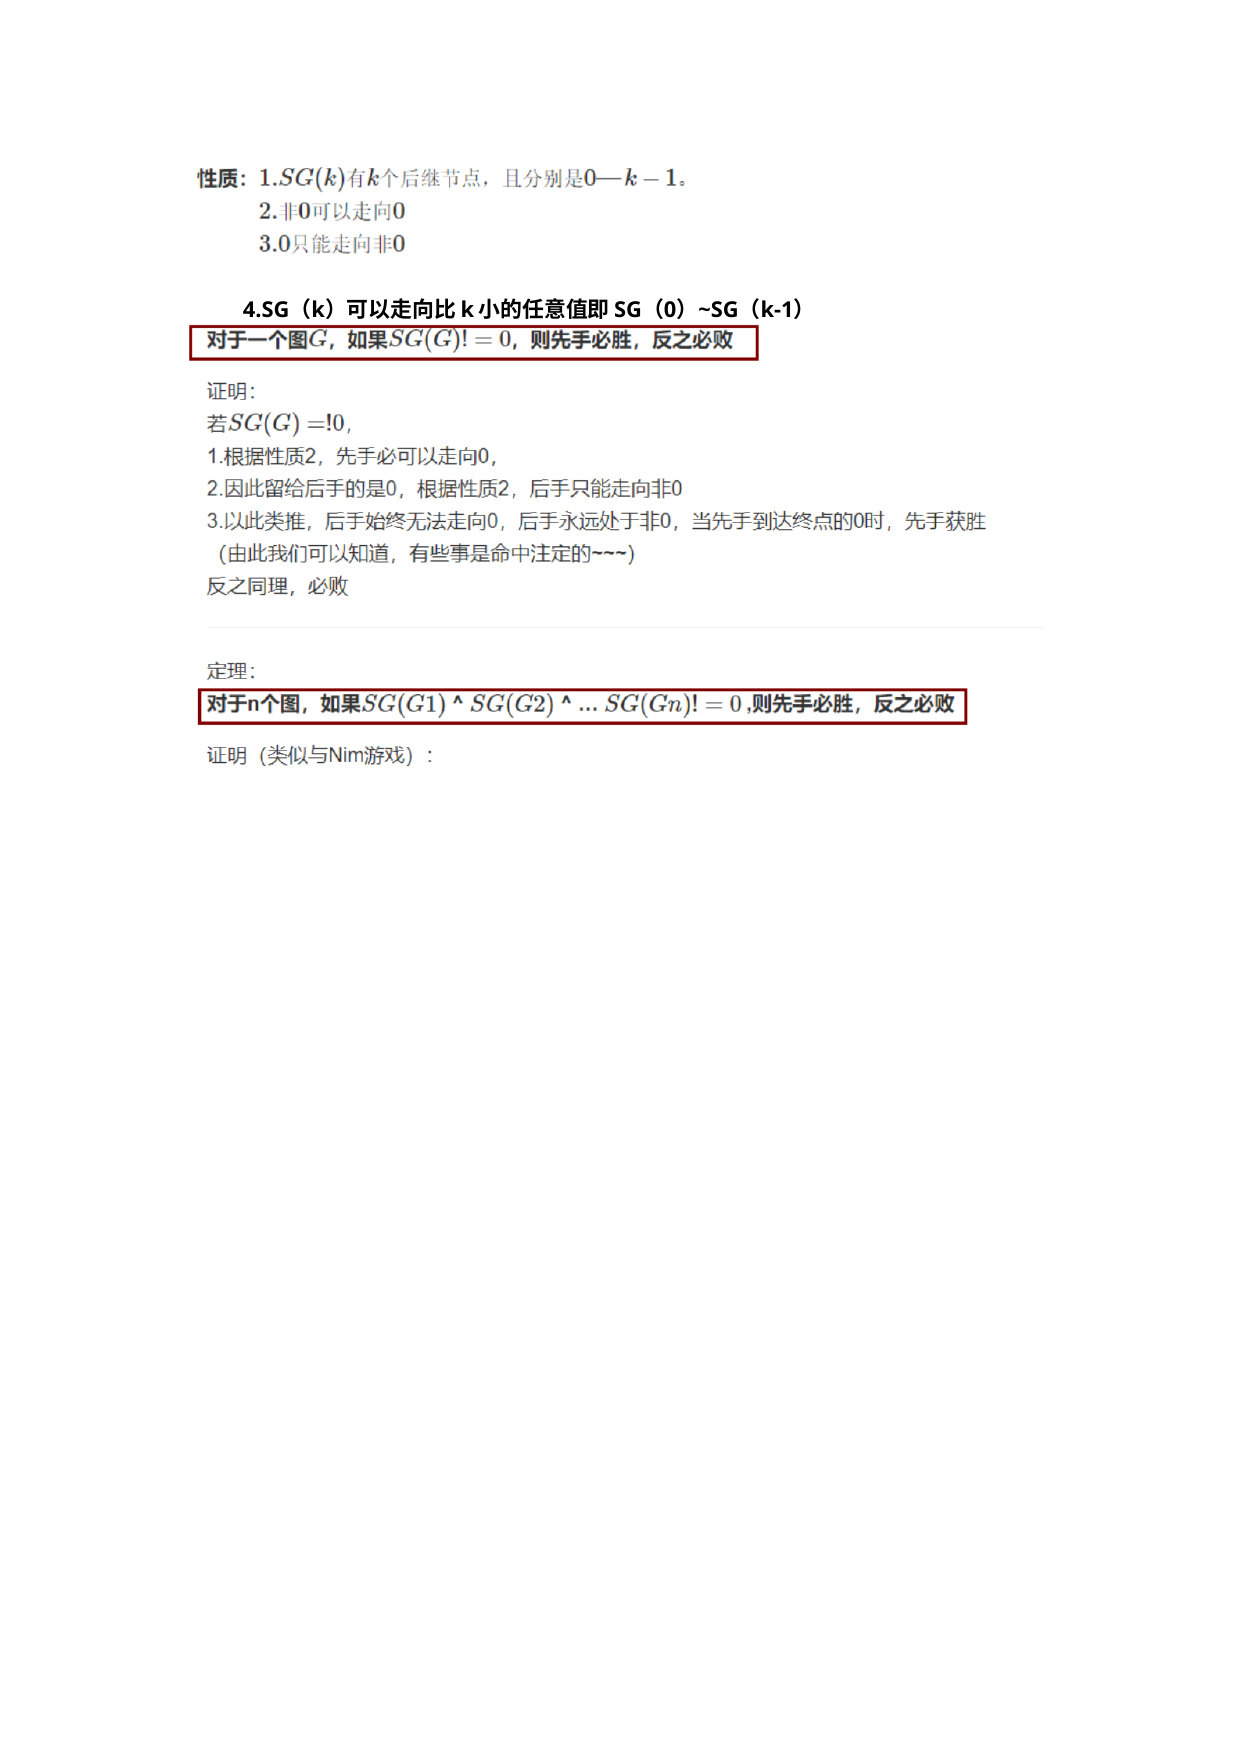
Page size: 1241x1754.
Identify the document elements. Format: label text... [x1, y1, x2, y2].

text 4.SG（k）可以走向比k小的任意值即SG（0）~SG（k-1） [187, 292, 1053, 324]
